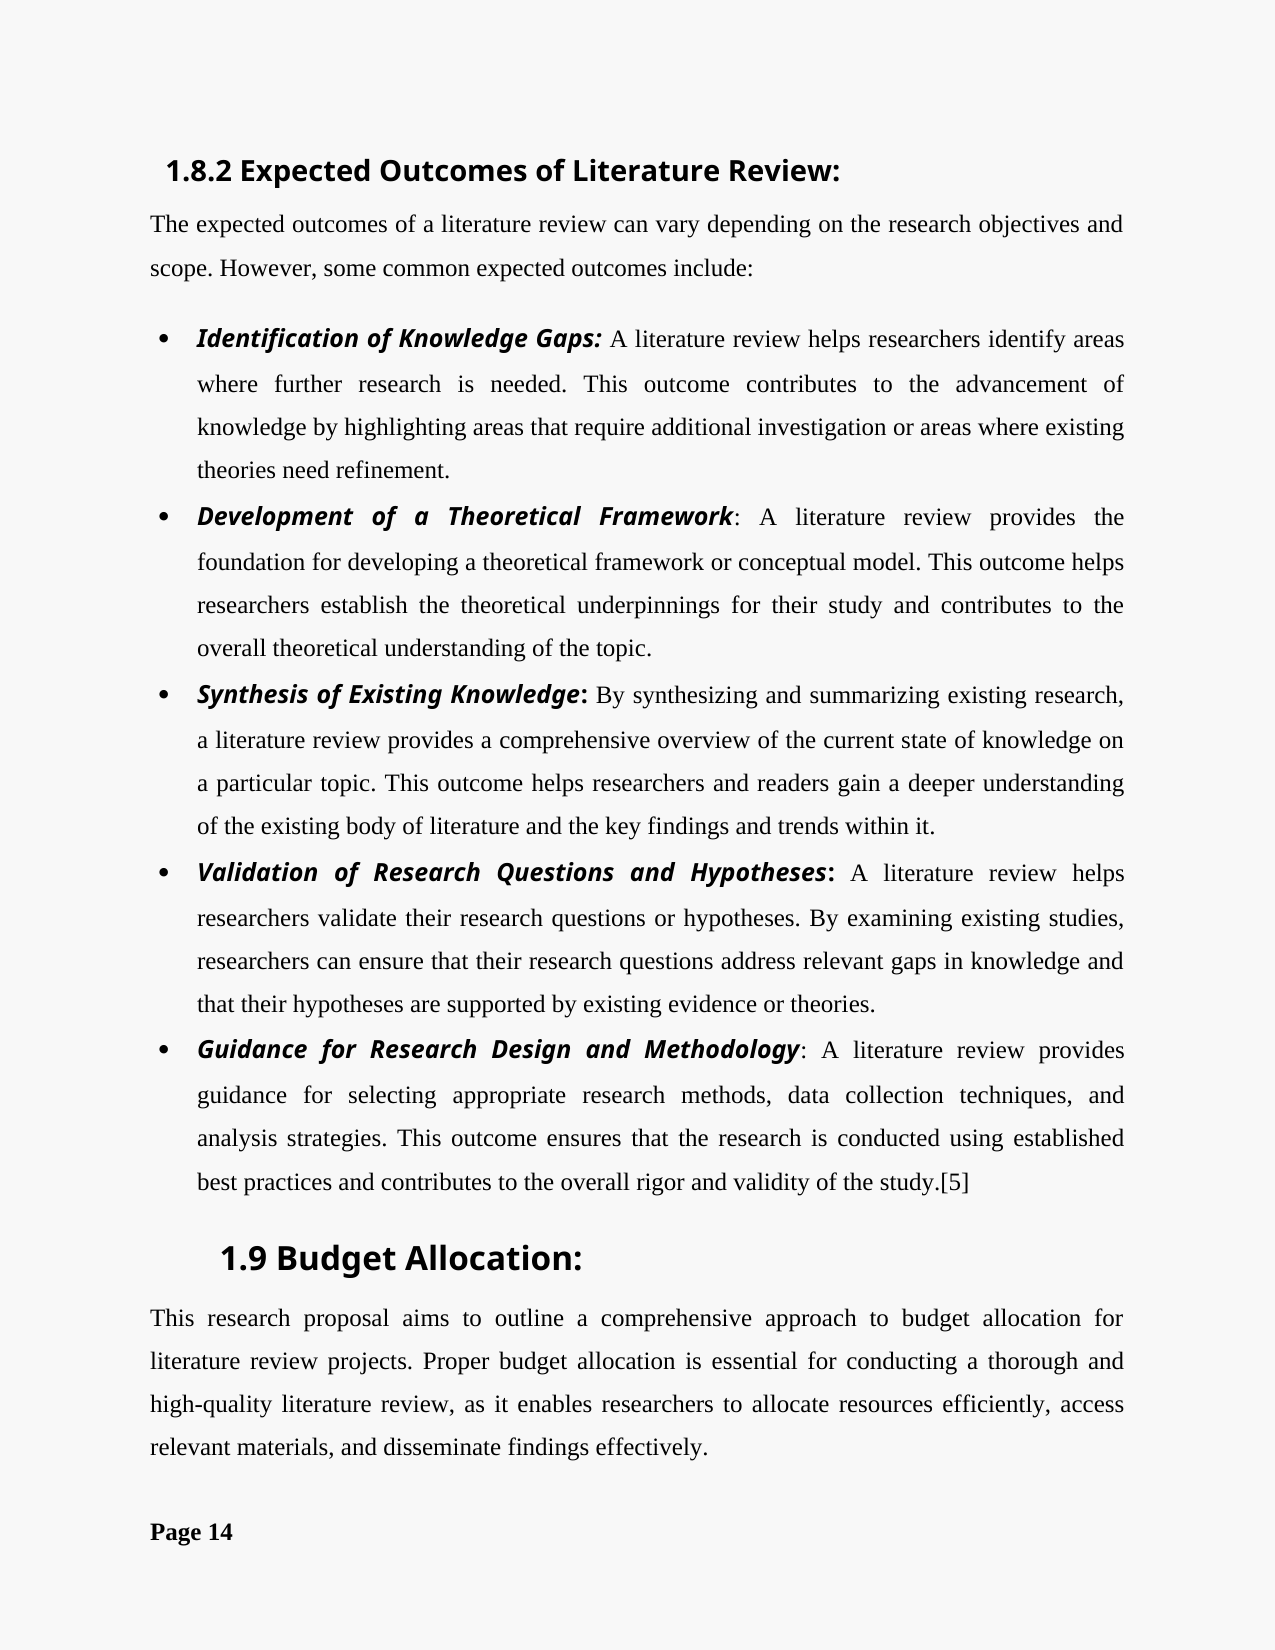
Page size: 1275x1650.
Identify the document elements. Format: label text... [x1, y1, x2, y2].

text This research proposal aims to outline a comprehensive approach to budget allocation for literature review projects. Proper budget allocation is essential for conducting a thorough and high-quality literature review, as it enables researchers to allocate resources efficiently, access relevant materials, and disseminate findings effectively. [150, 1303, 1125, 1461]
list Development of a Theoretical Framework: A literature review provides the foundation for developing a theoretical framework or conceptual model. This outcome helps researchers establish the theoretical underpinnings for their study and contributes to the overall theoretical understanding of the topic. [159, 498, 1125, 662]
subtitle 1.9 Budget Allocation: [150, 1235, 1125, 1280]
list Guidance for Research Design and Methodology: A literature review provides guidance for selecting appropriate research methods, data collection techniques, and analysis strategies. This outcome ensures that the research is conducted using established best practices and contributes to the overall rigor and validity of the study.[5] [159, 1032, 1125, 1195]
subtitle 1.8.2 Expected Outcomes of Literature Review: [150, 150, 1125, 190]
text The expected outcomes of a literature review can vary depending on the research objectives and scope. However, some common expected outcomes include: [150, 209, 1125, 281]
list Validation of Research Questions and Hypotheses: A literature review helps researchers validate their research questions or hypotheses. By examining existing studies, researchers can ensure that their research questions address relevant gaps in knowledge and that their hypotheses are supported by existing evidence or theories. [159, 854, 1125, 1018]
list Synthesis of Existing Knowledge: By synthesizing and summarizing existing research, a literature review provides a comprehensive overview of the current state of knowledge on a particular topic. This outcome helps researchers and readers gain a deeper understanding of the existing body of literature and the key findings and trends within it. [159, 676, 1125, 840]
list Identification of Knowledge Gaps: A literature review helps researchers identify areas where further research is needed. This outcome contributes to the advancement of knowledge by highlighting areas that require additional investigation or areas where existing theories need refinement. [159, 321, 1125, 484]
